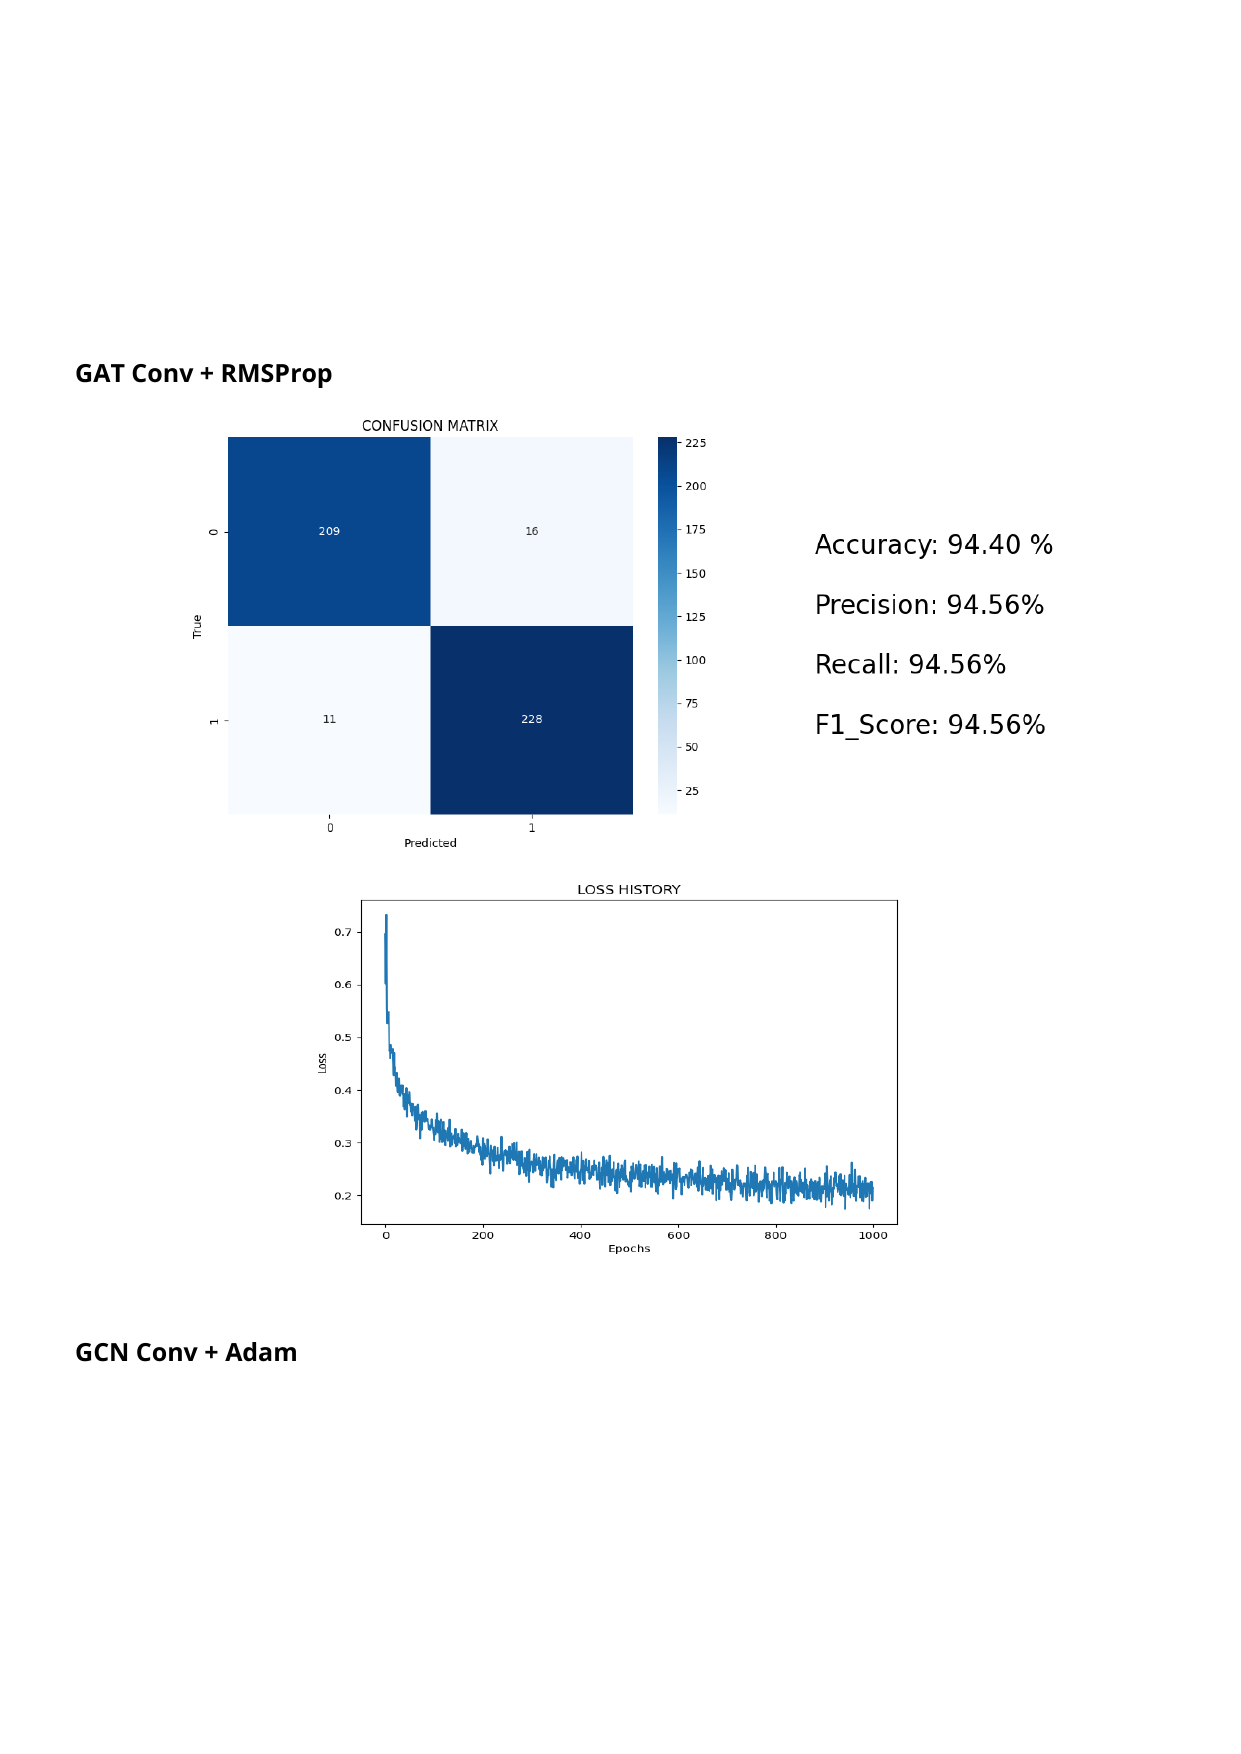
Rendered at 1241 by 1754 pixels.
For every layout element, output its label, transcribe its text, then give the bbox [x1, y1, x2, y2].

picture [146, 411, 1097, 857]
text GAT Conv + RMSProp [75, 356, 1165, 390]
picture [275, 878, 966, 1256]
text GCN Conv + Adam [75, 1334, 1165, 1368]
